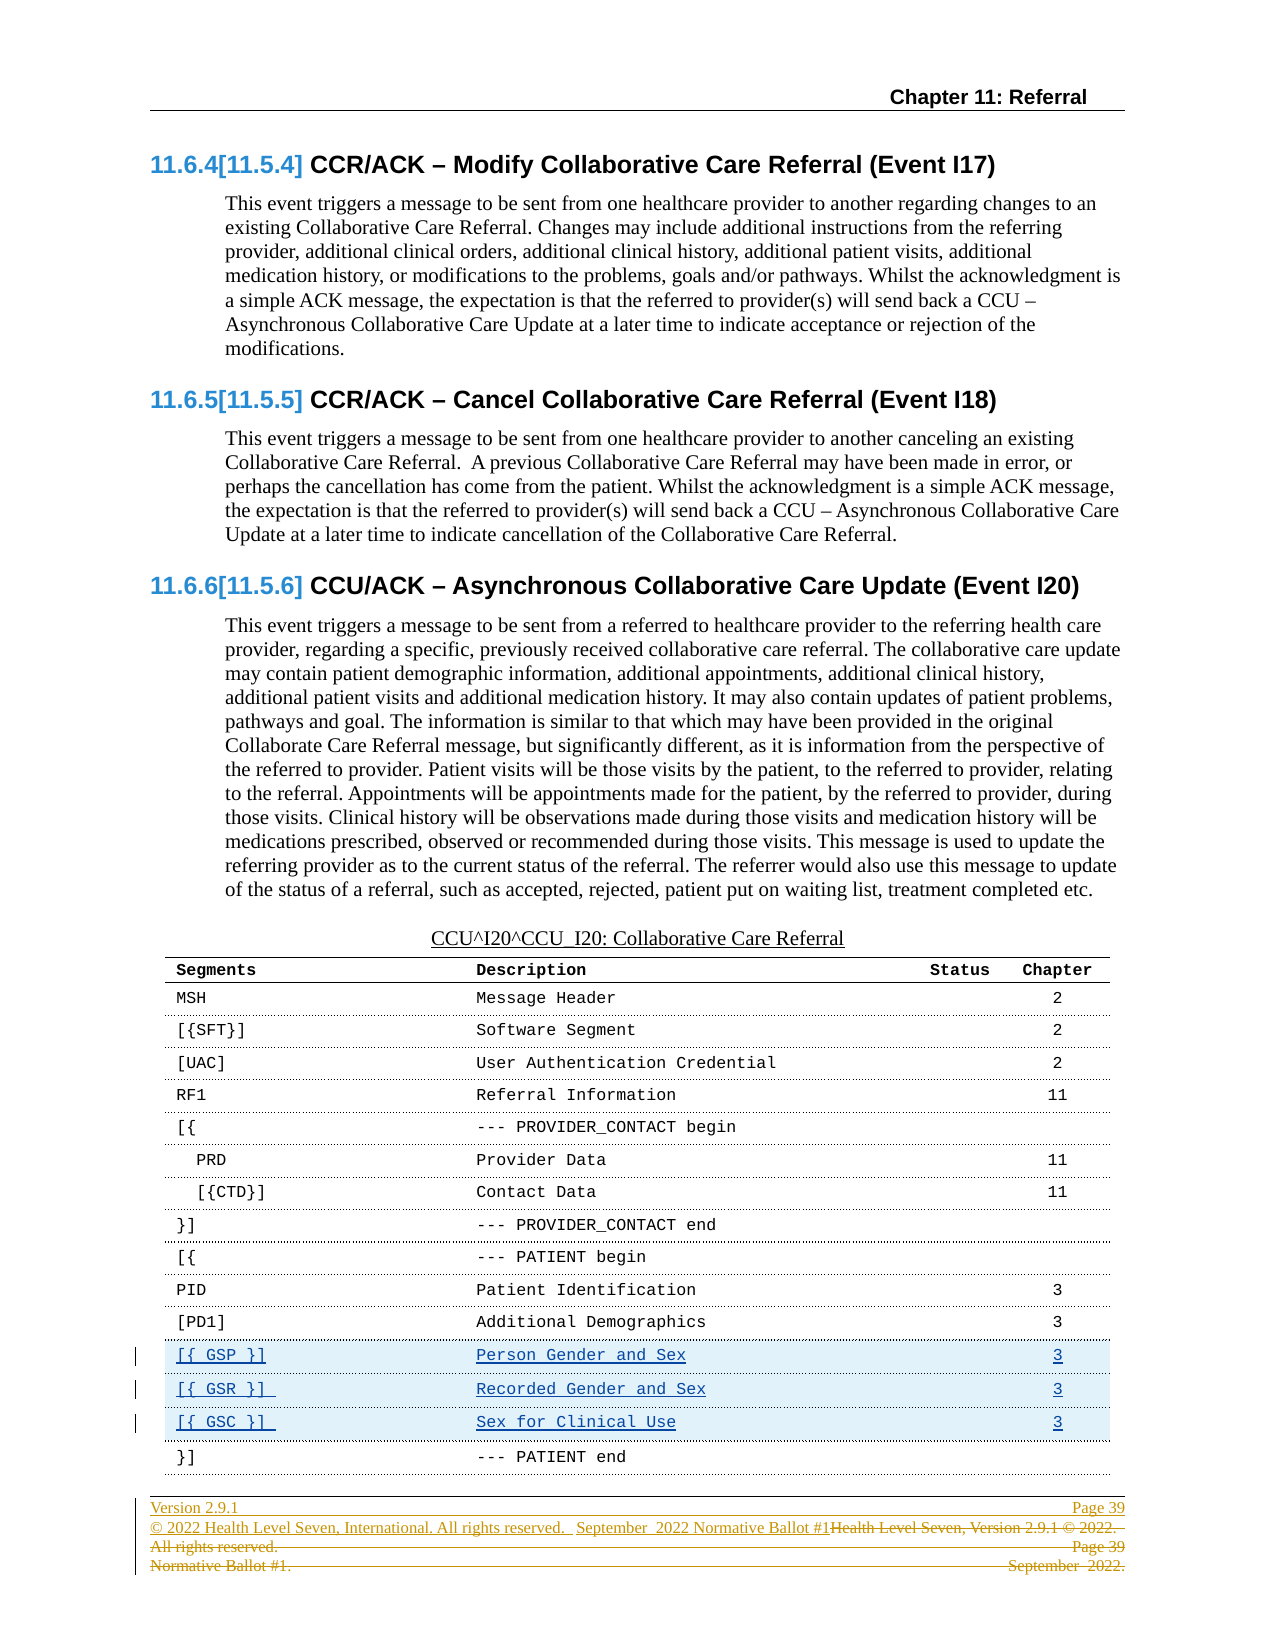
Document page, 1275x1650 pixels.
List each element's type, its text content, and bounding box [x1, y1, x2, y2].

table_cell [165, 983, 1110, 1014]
text This event triggers a message to be sent from one healthcare provider to another canceling an existing Collaborative Care Referral. A previous Collaborative Care Referral may have been made in error, or perhaps the cancellation has come from the patient. Whilst the acknowledgment is a simple ACK message, the expectation is that the referred to provider(s) will send back a CCU – Asynchronous Collaborative Care Update at a later time to indicate cancellation of the Collaborative Care Referral. [225, 426, 1125, 546]
text CCU^I20^CCU_I20: Collaborative Care Referral [150, 926, 1125, 950]
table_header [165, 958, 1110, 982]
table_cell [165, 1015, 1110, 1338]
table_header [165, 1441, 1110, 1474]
text This event triggers a message to be sent from a referred to healthcare provider to the referring health care provider, regarding a specific, previously received collaborative care referral. The collaborative care update may contain patient demographic information, additional appointments, additional clinical history, additional patient visits and additional medication history. It may also contain updates of patient problems, pathways and goal. The information is similar to that which may have been provided in the original Collaborate Care Referral message, but significantly different, as it is information from the perspective of the referred to provider. Patient visits will be those visits by the patient, to the referred to provider, relating to the referral. Appointments will be appointments made for the patient, by the referred to provider, during those visits. Clinical history will be observations made during those visits and medication history will be medications prescribed, observed or recommended during those visits. This message is used to update the referring provider as to the current status of the referral. The referrer would also use this message to update of the status of a referral, such as accepted, rejected, patient put on waiting list, treatment completed etc. [225, 612, 1125, 901]
text This event triggers a message to be sent from one healthcare provider to another regarding changes to an existing Collaborative Care Referral. Changes may include additional instructions from the referring provider, additional clinical orders, additional clinical history, additional patient visits, additional medication history, or modifications to the problems, goals and/or pathways. Whilst the acknowledgment is a simple ACK message, the expectation is that the referred to provider(s) will send back a CCU – Asynchronous Collaborative Care Update at a later time to indicate acceptance or rejection of the modifications. [225, 191, 1125, 360]
subtitle CCR/ACK – Modify Collaborative Care Referral (Event I17) [150, 150, 1125, 179]
subtitle CCU/ACK – Asynchronous Collaborative Care Update (Event I20) [150, 571, 1125, 600]
subtitle CCR/ACK – Cancel Collaborative Care Referral (Event I18) [150, 385, 1125, 413]
